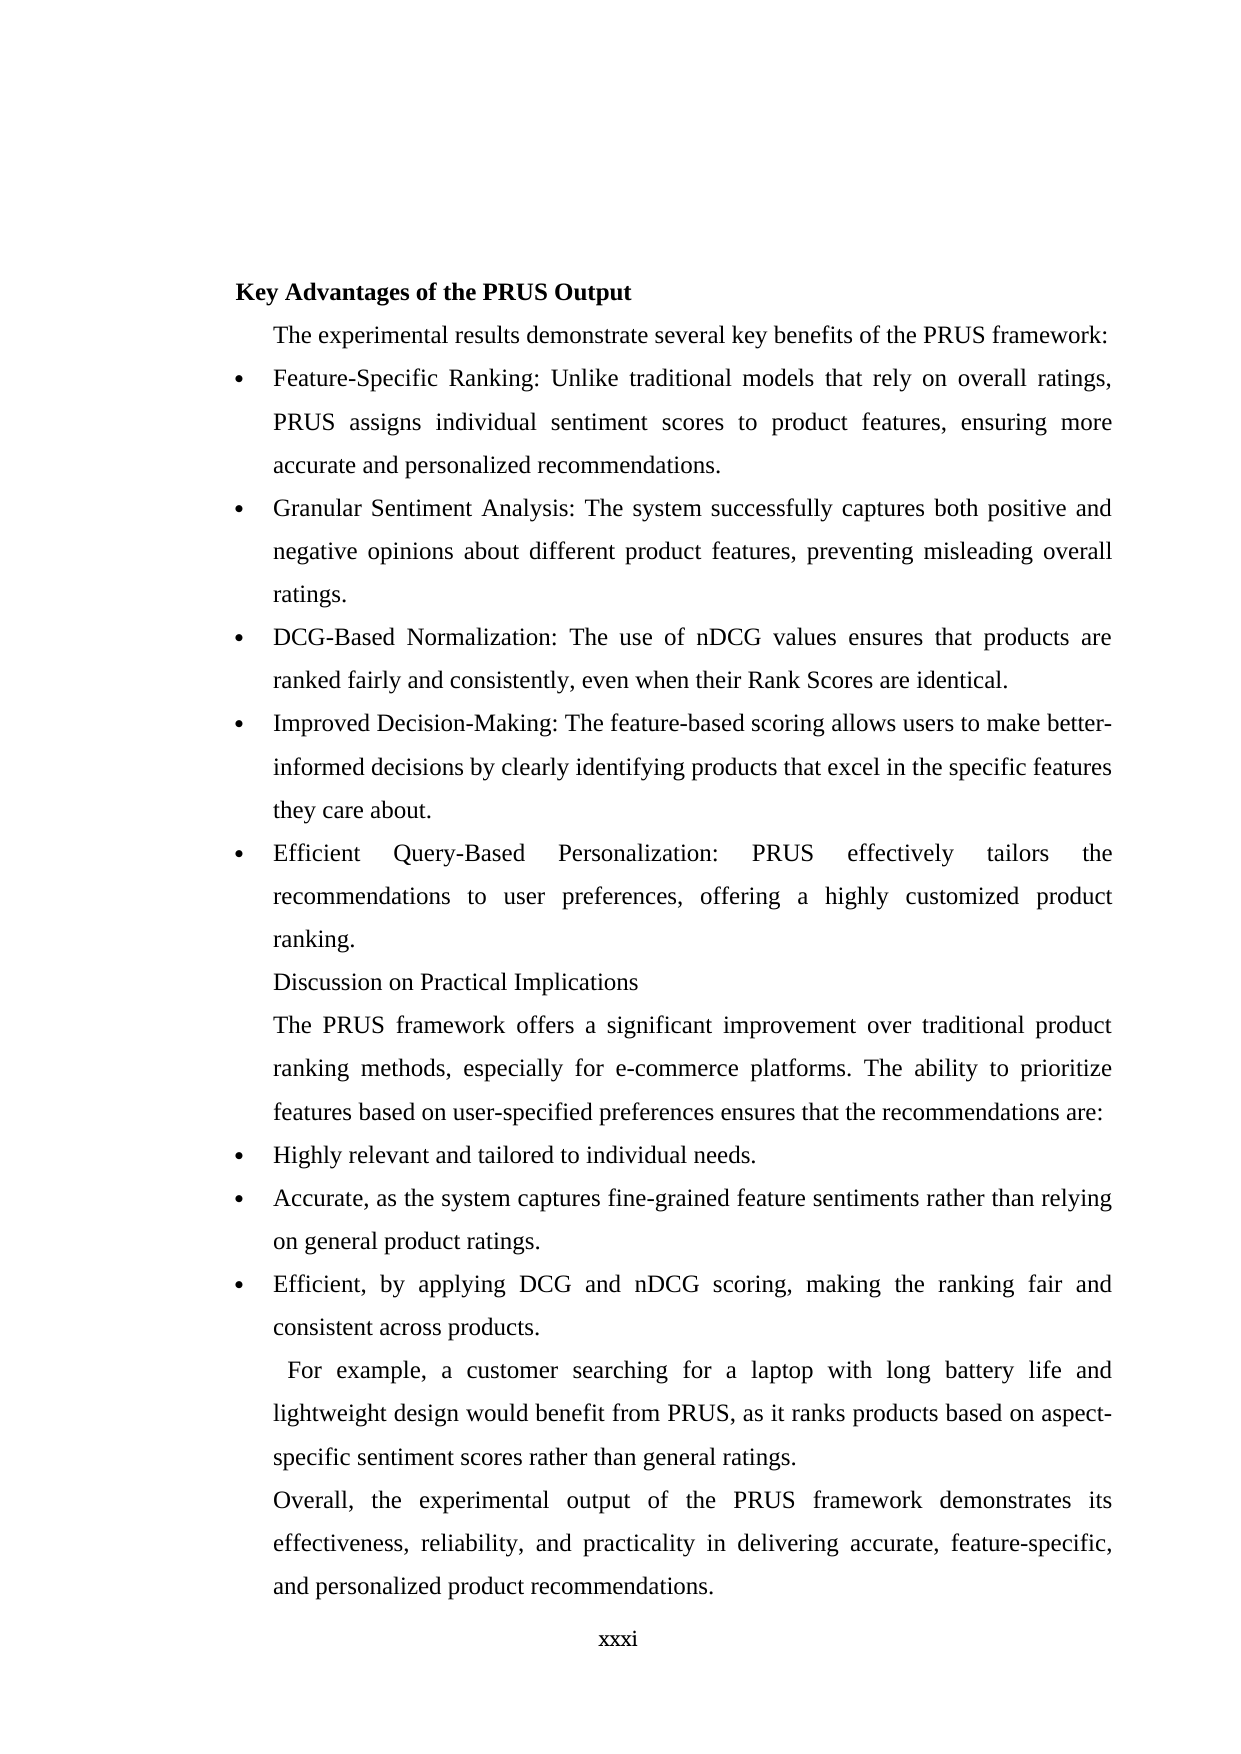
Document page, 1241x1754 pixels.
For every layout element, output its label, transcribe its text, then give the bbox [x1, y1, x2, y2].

text Key Advantages of the PRUS Output [235, 277, 1113, 306]
text The experimental results demonstrate several key benefits of the PRUS framework: [235, 320, 1113, 349]
list Feature-Specific Ranking: Unlike traditional models that rely on overall ratings, PRUS assigns individual sentiment scores to product features, ensuring more accurate and personalized recommendations. [235, 363, 1113, 478]
list Granular Sentiment Analysis: The system successfully captures both positive and negative opinions about different product features, preventing misleading overall ratings. [235, 493, 1113, 608]
text For example, a customer searching for a laptop with long battery life and lightweight design would benefit from PRUS, as it ranks products based on aspect-specific sentiment scores rather than general ratings. [273, 1355, 1113, 1470]
list Efficient, by applying DCG and nDCG scoring, making the ranking fair and consistent across products. [235, 1269, 1113, 1341]
text The PRUS framework offers a significant improvement over traditional product ranking methods, especially for e-commerce platforms. The ability to prioritize features based on user-specified preferences ensures that the recommendations are: [273, 1010, 1113, 1125]
list Highly relevant and tailored to individual needs. [235, 1140, 1113, 1168]
text Discussion on Practical Implications [273, 967, 1113, 996]
text Overall, the experimental output of the PRUS framework demonstrates its effectiveness, reliability, and practicality in delivering accurate, feature-specific, and personalized product recommendations. [273, 1485, 1113, 1600]
list Efficient Query-Based Personalization: PRUS effectively tailors the recommendations to user preferences, offering a highly customized product ranking. [235, 838, 1113, 953]
list Improved Decision-Making: The feature-based scoring allows users to make better-informed decisions by clearly identifying products that excel in the specific features they care about. [235, 708, 1113, 823]
list DCG-Based Normalization: The use of nDCG values ensures that products are ranked fairly and consistently, even when their Rank Scores are identical. [235, 622, 1113, 694]
list Accurate, as the system captures fine-grained feature sentiments rather than relying on general product ratings. [235, 1183, 1113, 1255]
